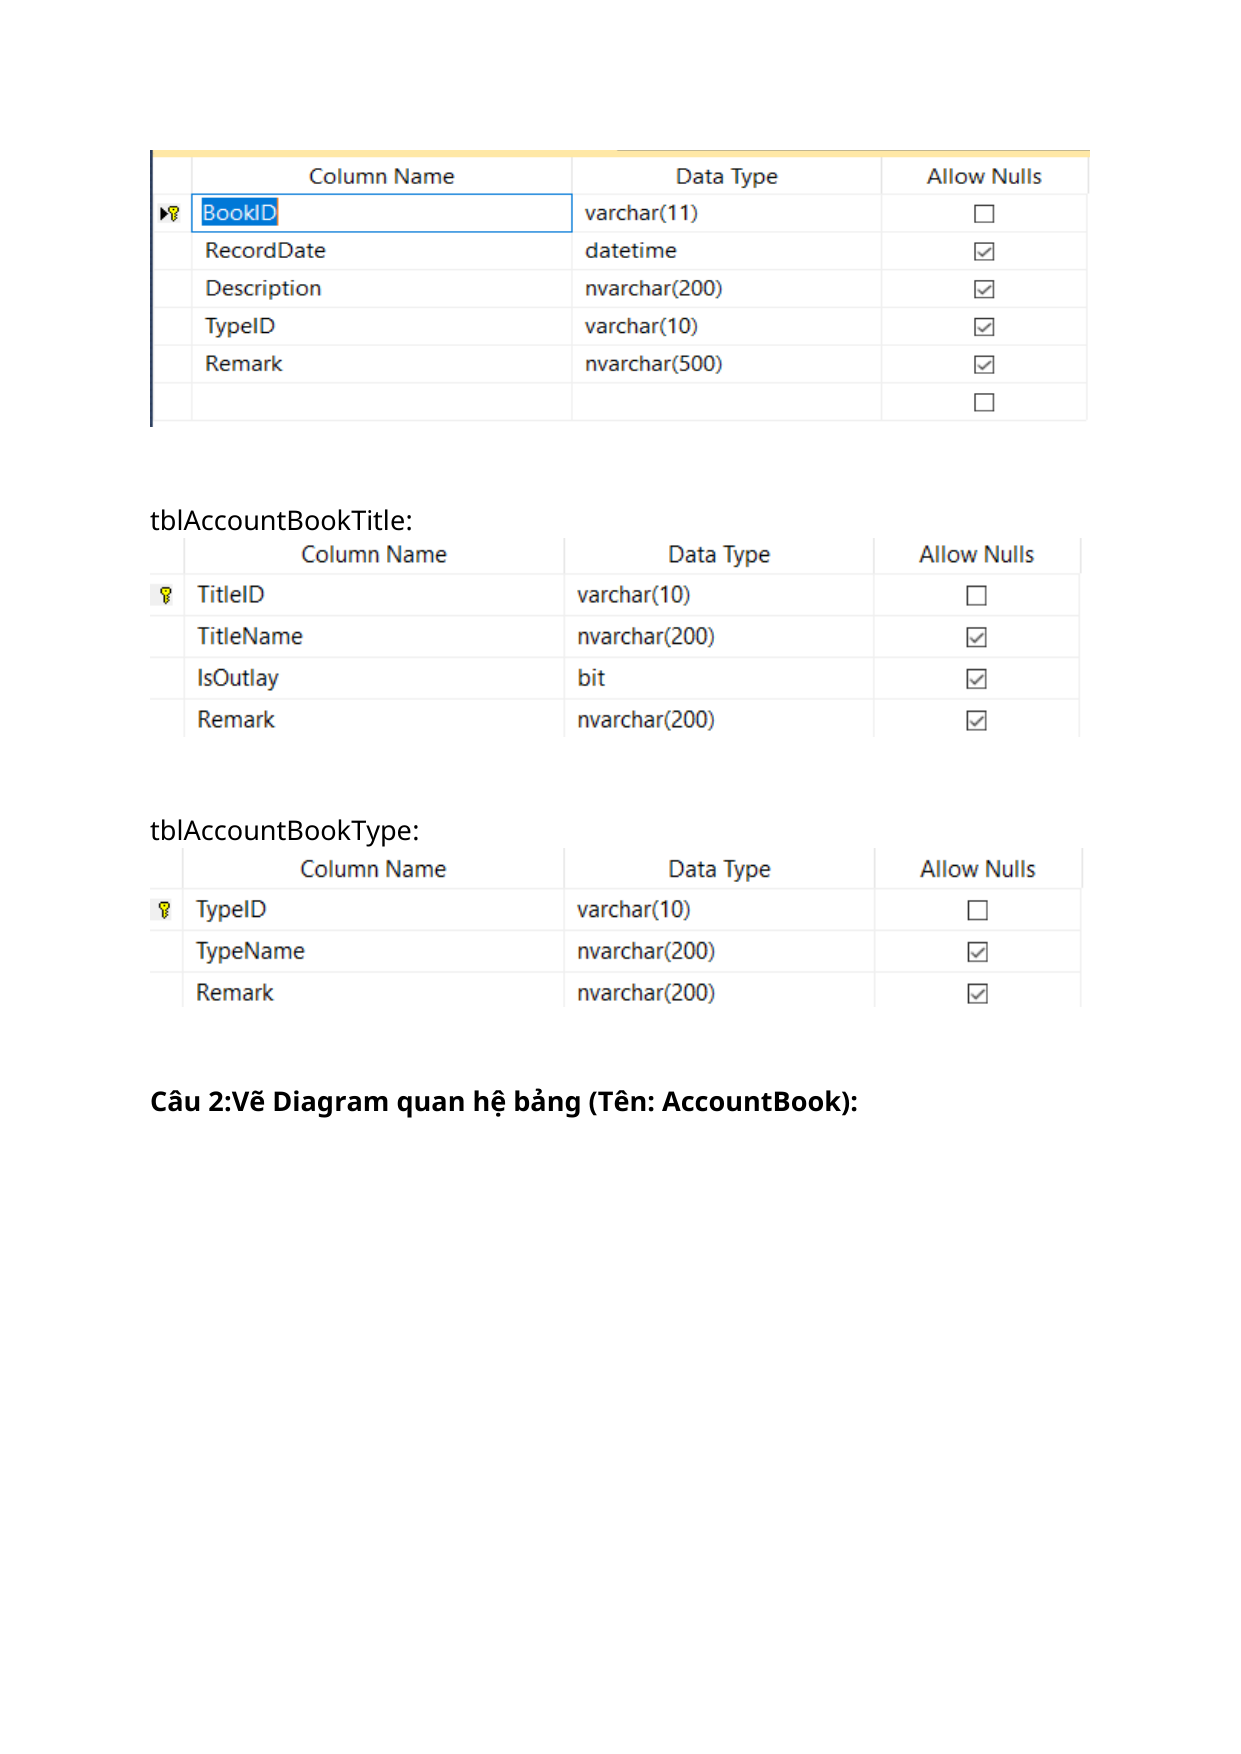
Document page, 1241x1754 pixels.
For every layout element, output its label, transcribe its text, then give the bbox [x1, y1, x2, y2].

text tblAccountBookTitle: [150, 502, 1090, 538]
text tblAccountBookType: [150, 812, 1090, 848]
text Câu 2:Vẽ Diagram quan hệ bảng (Tên: AccountBook): [150, 1082, 1090, 1119]
picture [150, 150, 1090, 427]
picture [150, 538, 1091, 737]
picture [150, 848, 1091, 1007]
